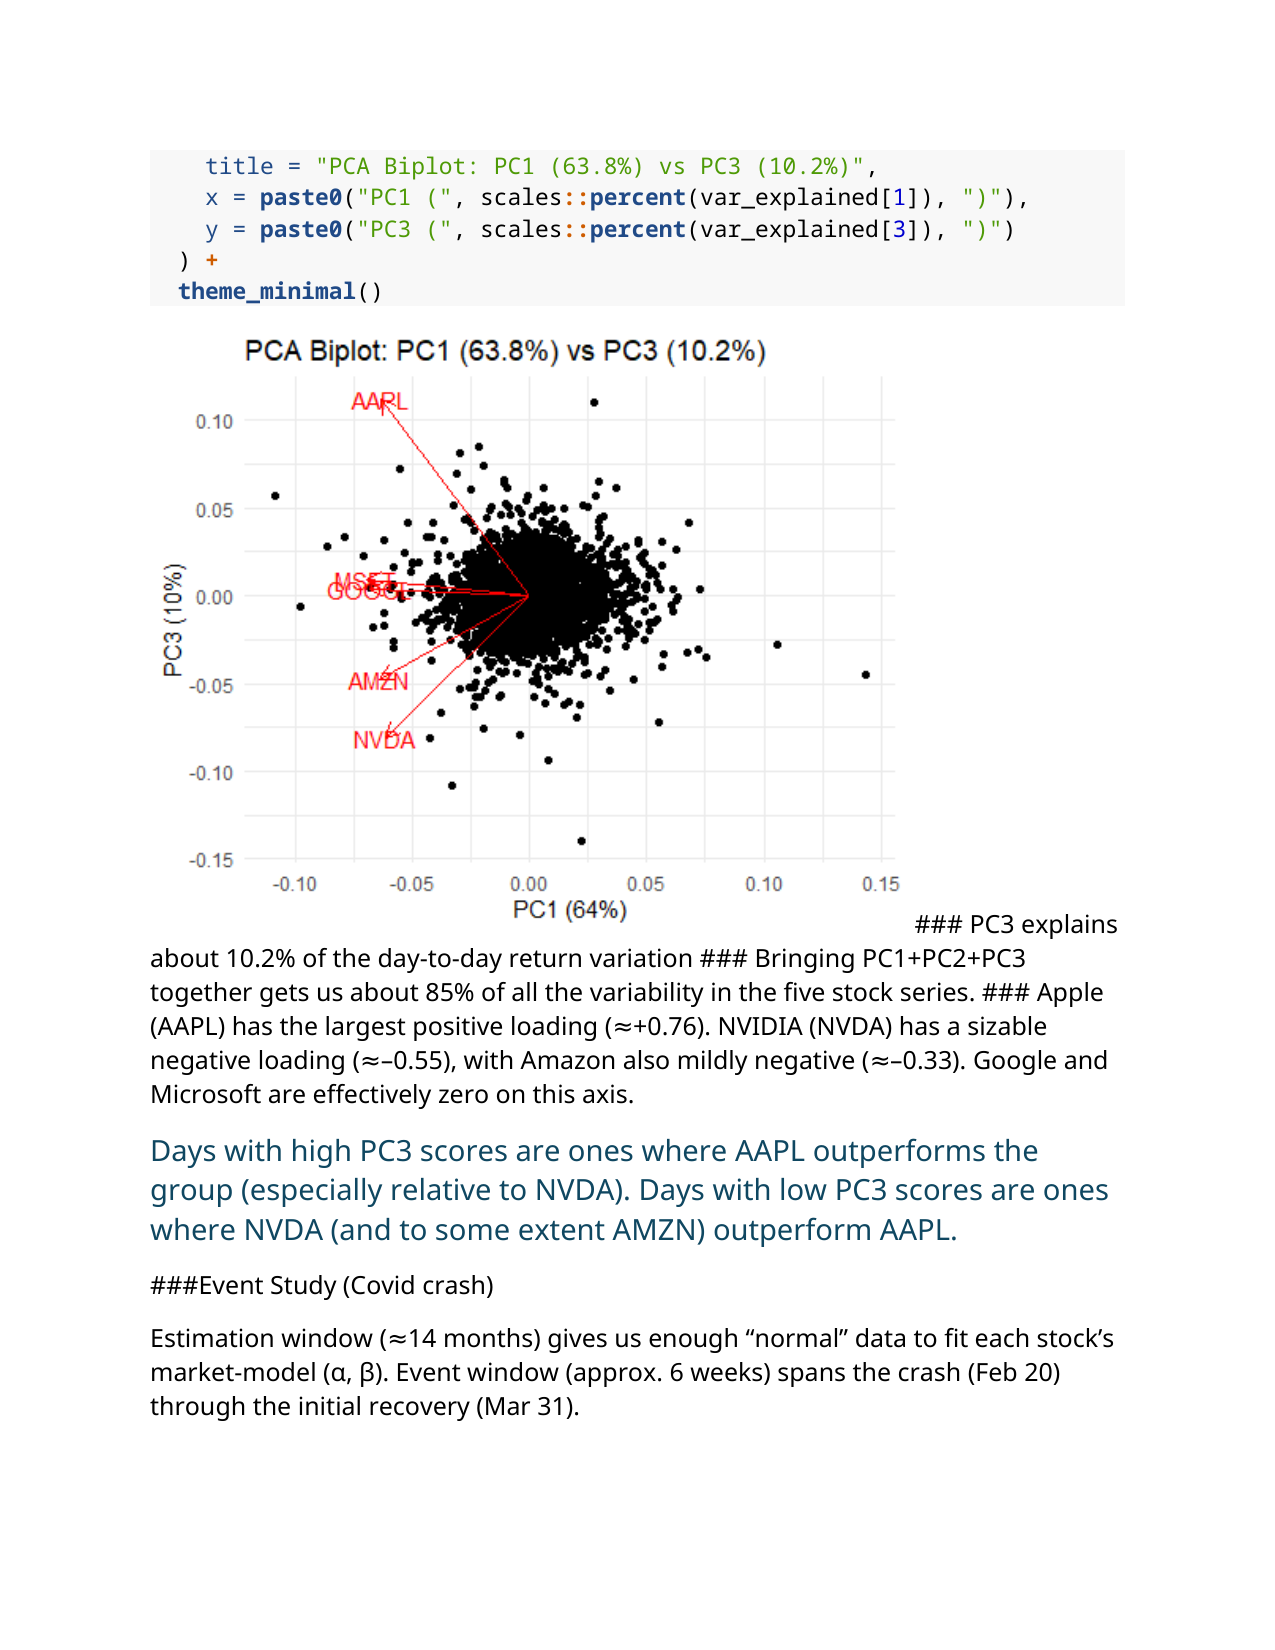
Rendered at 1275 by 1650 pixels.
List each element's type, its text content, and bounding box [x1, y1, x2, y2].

text ###Event Study (Covid crash) [150, 1268, 1125, 1302]
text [150, 150, 1125, 306]
subtitle Days with high PC3 scores are ones where AAPL outperforms the group (especially relative to NVDA). Days with low PC3 scores are ones where NVDA (and to some extent AMZN) outperform AAPL. [150, 1130, 1125, 1249]
picture [150, 327, 908, 934]
text Estimation window (≈14 months) gives us enough “normal” data to fit each stock’s market-model (α, β). Event window (approx. 6 weeks) spans the crash (Feb 20) through the initial recovery (Mar 31). [150, 1320, 1125, 1423]
